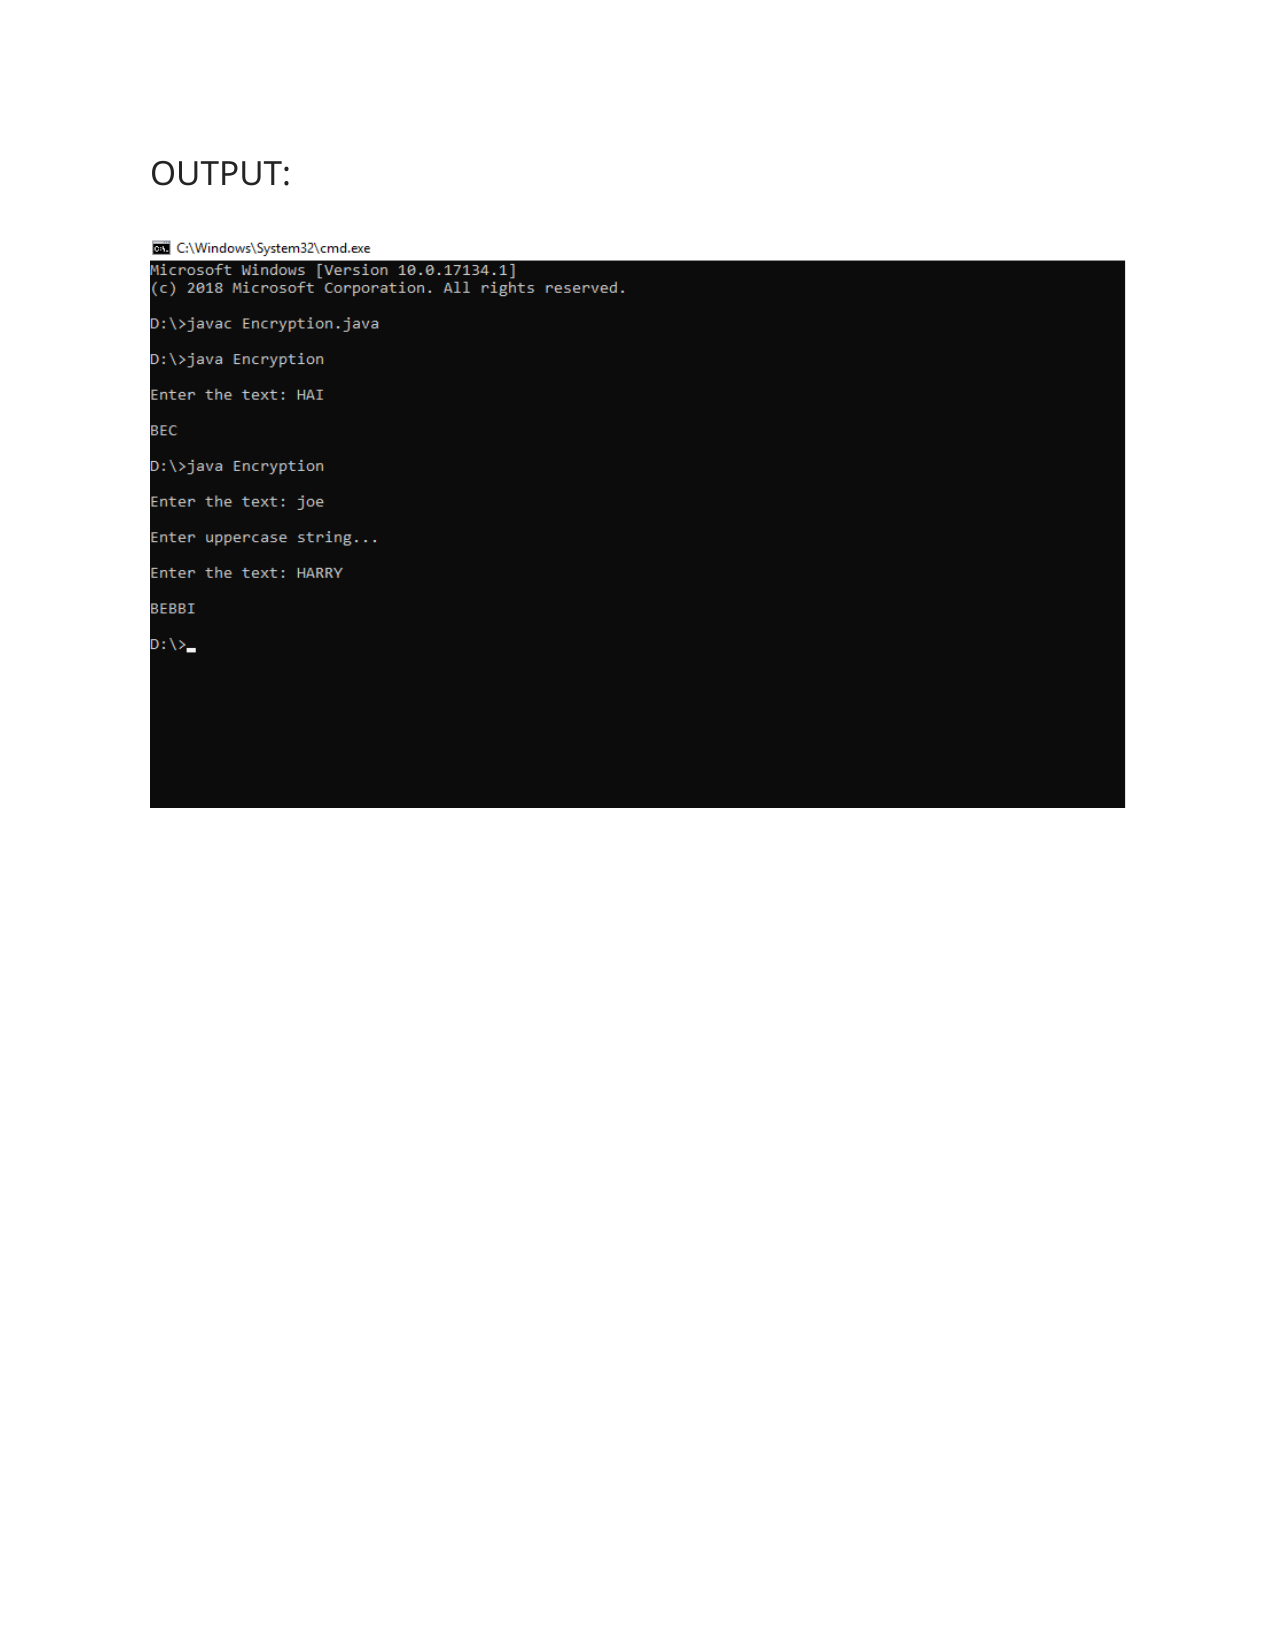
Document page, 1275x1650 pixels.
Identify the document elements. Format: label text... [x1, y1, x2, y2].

text OUTPUT: [150, 150, 1125, 223]
picture [150, 236, 1125, 808]
